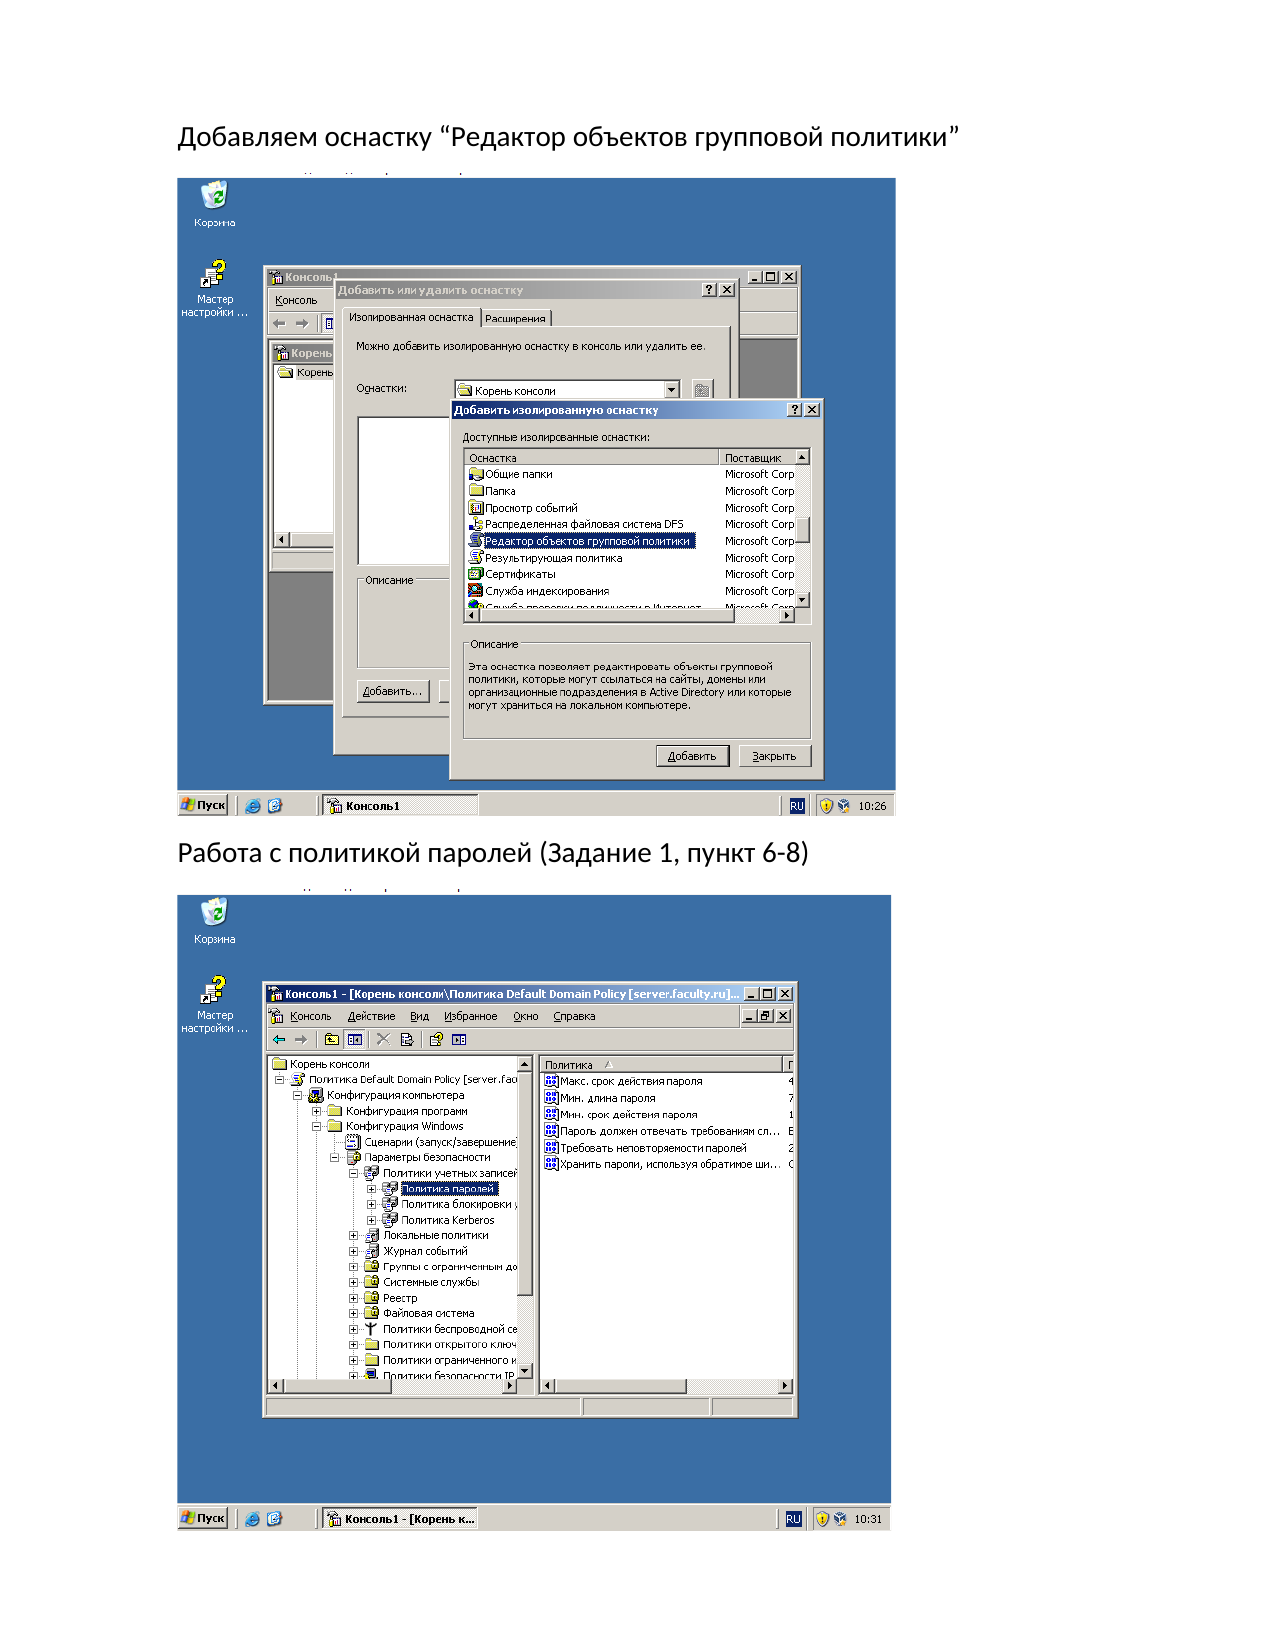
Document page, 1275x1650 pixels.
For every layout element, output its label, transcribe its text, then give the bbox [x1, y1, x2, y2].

text Добавляем оснастку “Редактор объектов групповой политики” [177, 118, 1186, 154]
picture [177, 173, 896, 816]
picture [177, 889, 892, 1531]
text Работа с политикой паролей (Задание 1, пункт 6-8) [177, 834, 1186, 870]
